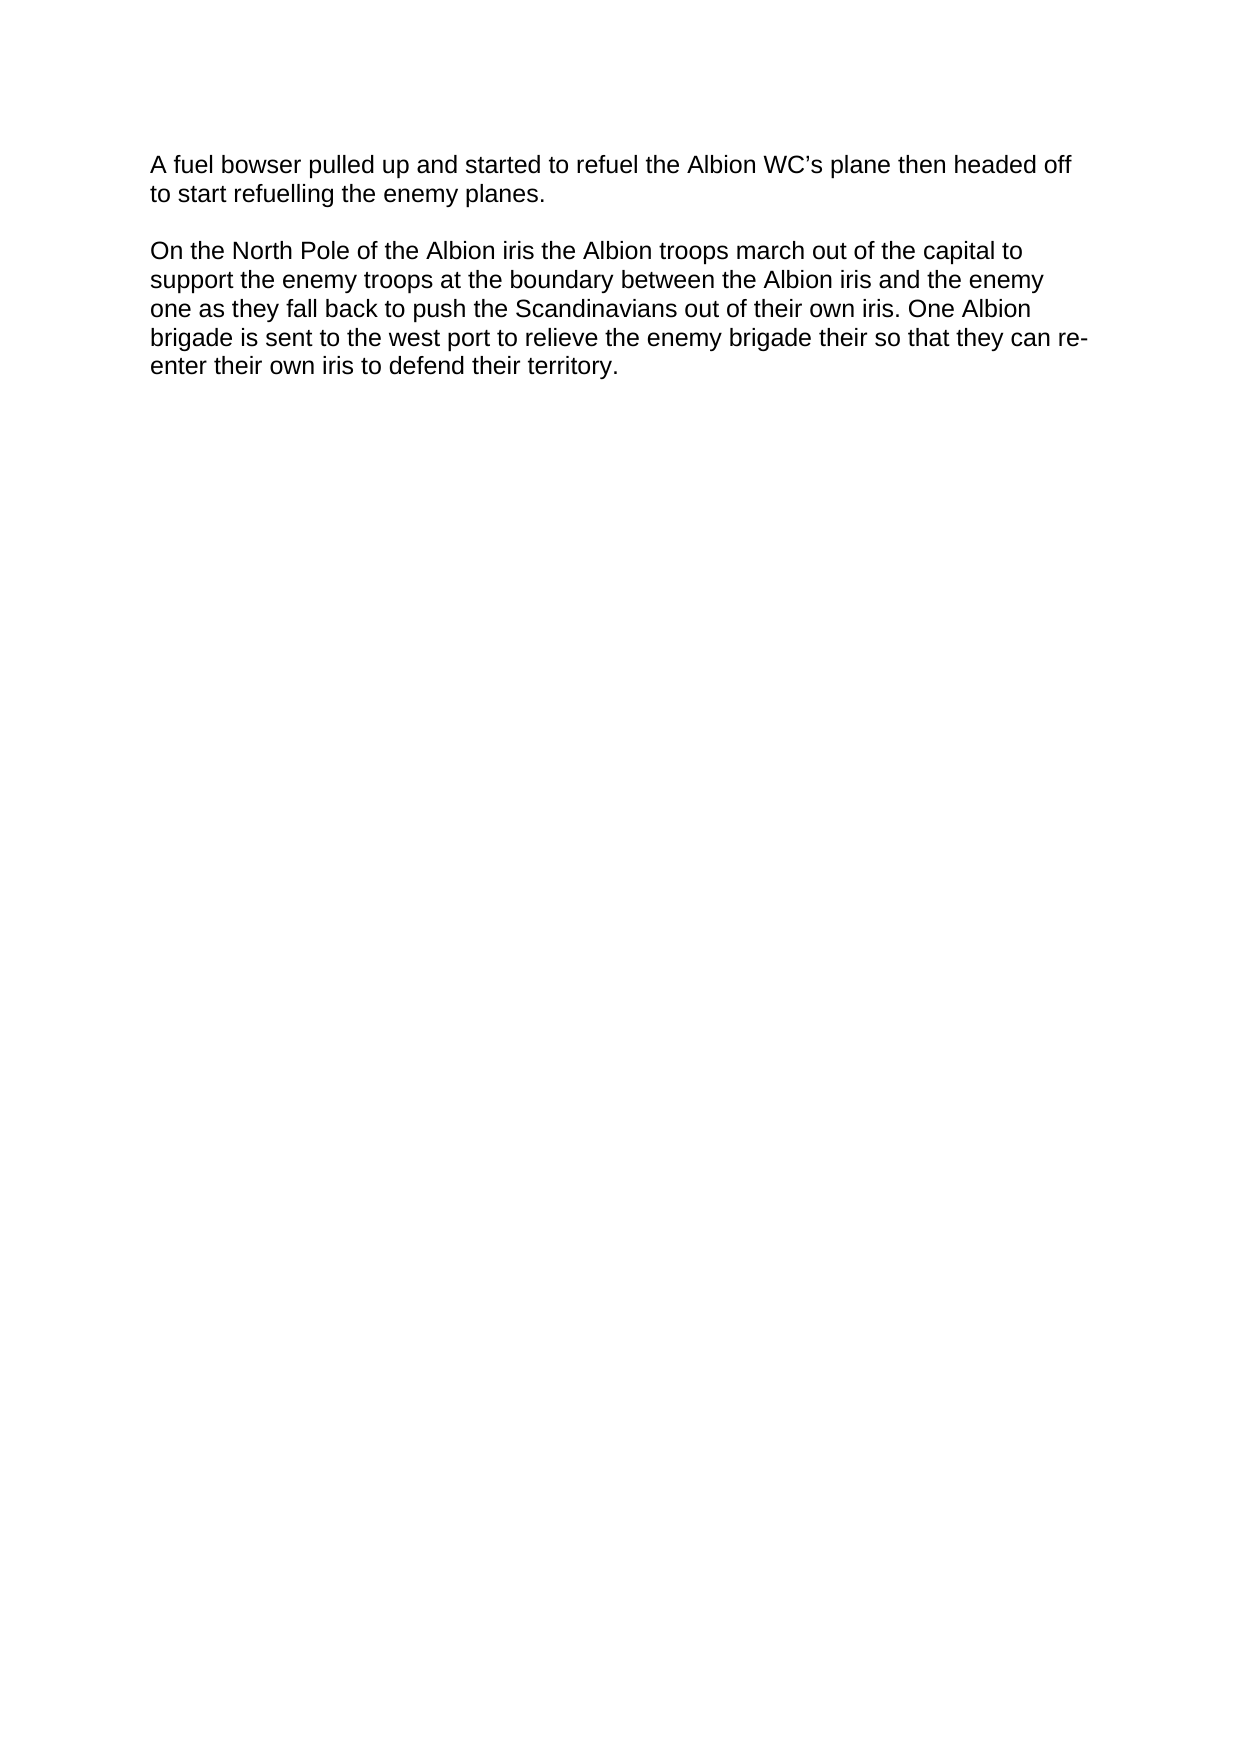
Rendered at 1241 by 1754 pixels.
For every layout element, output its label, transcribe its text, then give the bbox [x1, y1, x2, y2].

text A fuel bowser pulled up and started to refuel the Albion WC’s plane then headed off to start refuelling the enemy planes. [150, 150, 1090, 207]
text On the North Pole of the Albion iris the Albion troops march out of the capital to support the enemy troops at the boundary between the Albion iris and the enemy one as they fall back to push the Scandinavians out of their own iris. One Albion brigade is sent to the west port to relieve the enemy brigade their so that they can re-enter their own iris to defend their territory. [150, 236, 1090, 380]
